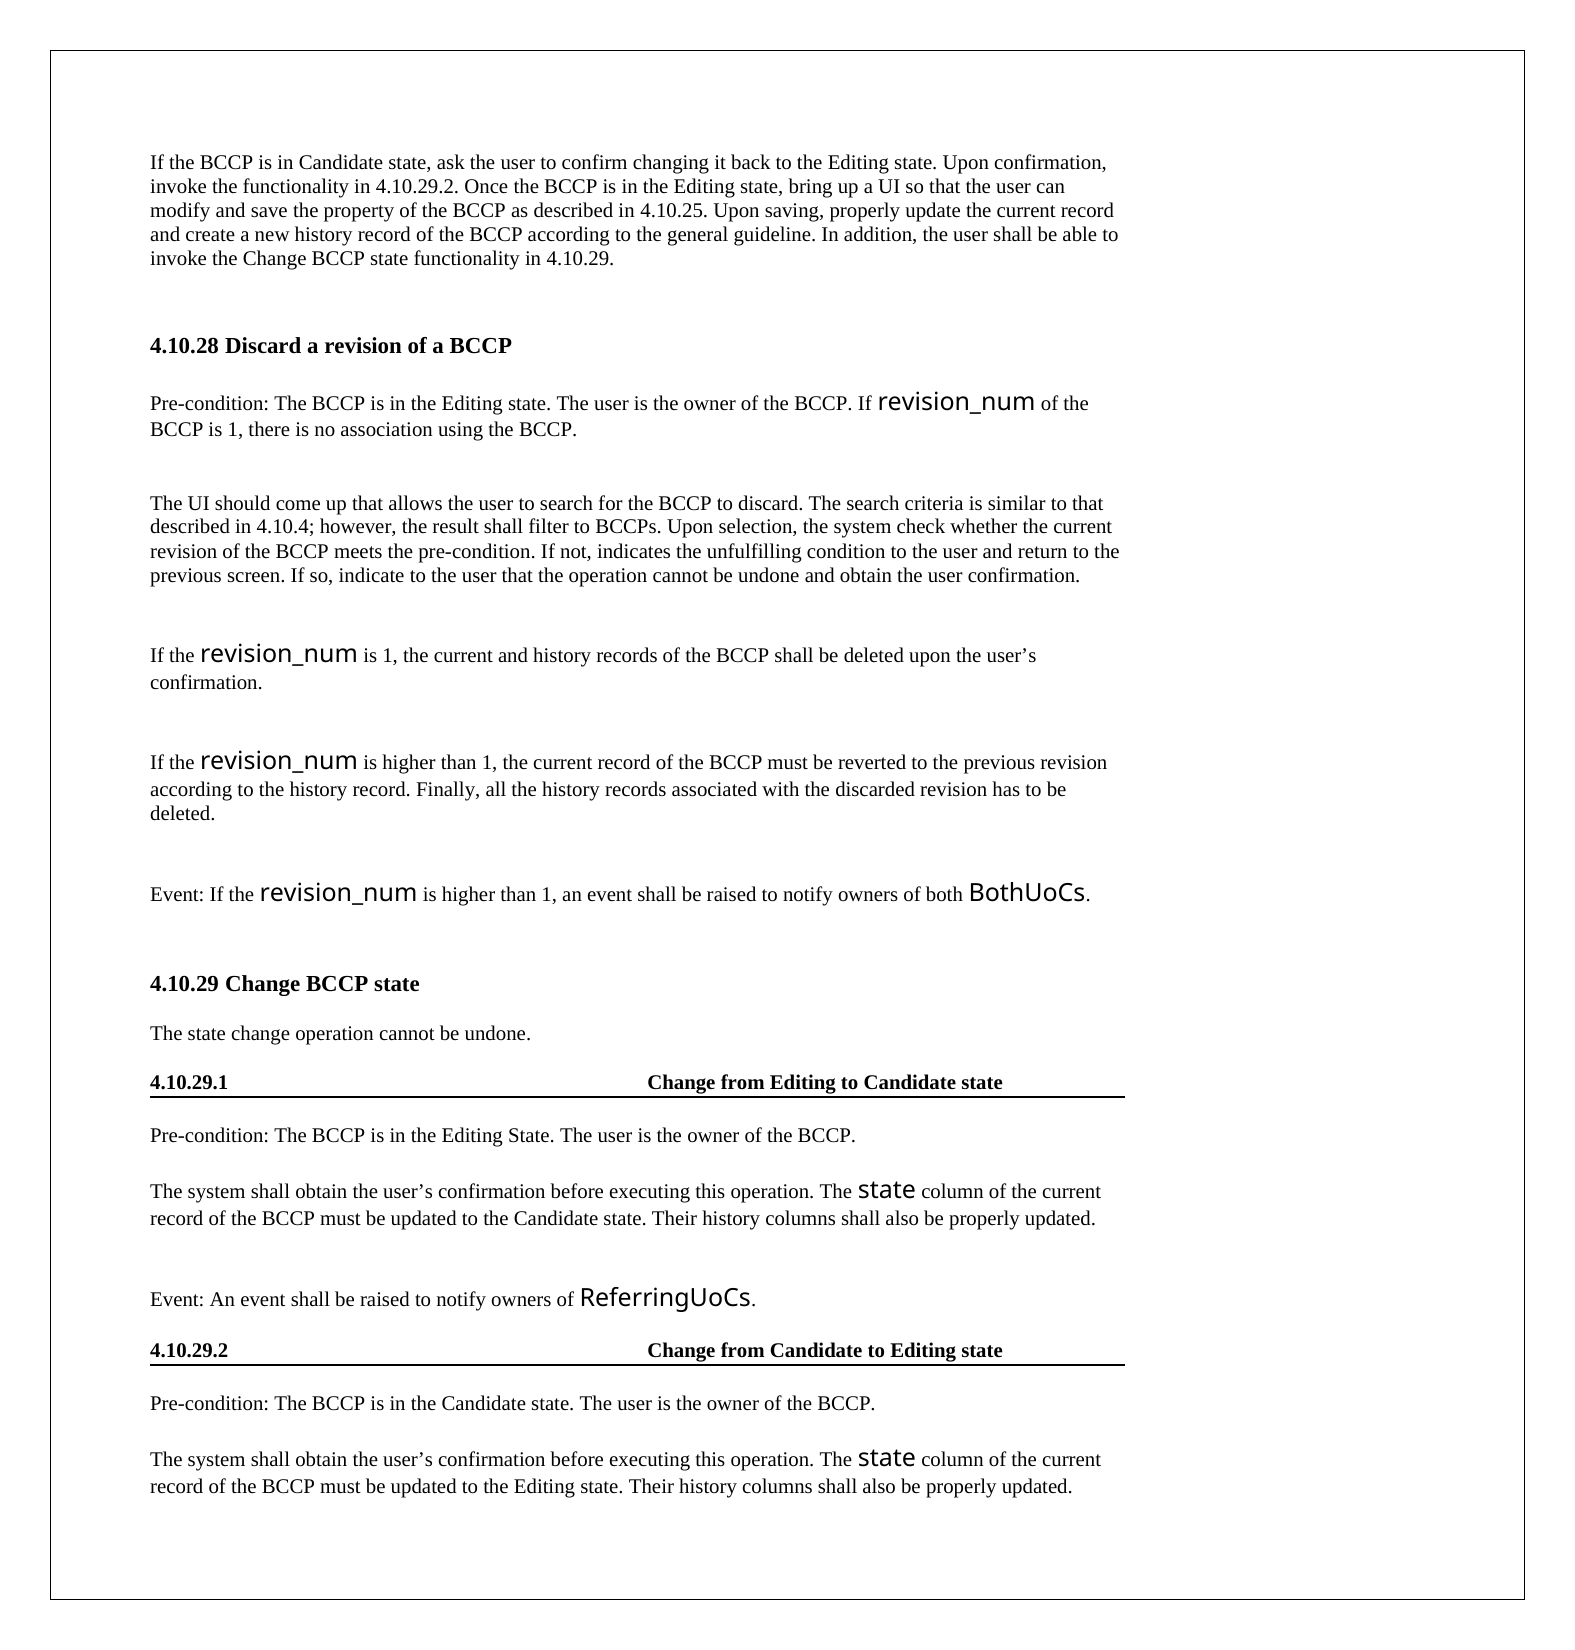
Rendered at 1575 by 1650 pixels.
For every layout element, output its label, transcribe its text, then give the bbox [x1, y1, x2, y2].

text Event: An event shall be raised to notify owners of ReferringUoCs. [150, 1279, 1125, 1313]
text Event: If the revision_num is higher than 1, an event shall be raised to notify owners of both BothUoCs. [150, 874, 1125, 908]
text If the revision_num is higher than 1, the current record of the BCCP must be reverted to the previous revision according to the history record. Finally, all the history records associated with the discarded revision has to be deleted. [150, 743, 1125, 825]
text Pre-condition: The BCCP is in the Candidate state. The user is the owner of the BCCP. [150, 1391, 1125, 1415]
text If the revision_num is 1, the current and history records of the BCCP shall be deleted upon the user’s confirmation. [150, 636, 1125, 694]
text If the BCCP is in Candidate state, ask the user to confirm changing it back to the Editing state. Upon confirmation, invoke the functionality in 3.10.29.2. Once the BCCP is in the Editing state, bring up a UI so that the user can modify and save the property of the BCCP as described in 3.10.25. Upon saving, properly update the current record and create a new history record of the BCCP according to the general guideline. In addition, the user shall be able to invoke the Change BCCP state functionality in 3.10.29. [150, 150, 1125, 270]
text The state change operation cannot be undone. [150, 1021, 1125, 1045]
text The system shall obtain the user’s confirmation before executing this operation. The state column of the current record of the BCCP must be updated to the Editing state. Their history columns shall also be properly updated. [150, 1440, 1125, 1498]
text Pre-condition: The BCCP is in the Editing state. The user is the owner of the BCCP. If revision_num of the BCCP is 1, there is no association using the BCCP. [150, 383, 1125, 441]
subtitle Change BCCP state [150, 970, 1125, 996]
subtitle Change from Editing to Candidate state [150, 1070, 1125, 1096]
text The UI should come up that allows the user to search for the BCCP to discard. The search criteria is similar to that described in 3.10.4; however, the result shall filter to BCCPs. Upon selection, the system check whether the current revision of the BCCP meets the pre-condition. If not, indicates the unfulfilling condition to the user and return to the previous screen. If so, indicate to the user that the operation cannot be undone and obtain the user confirmation. [150, 490, 1125, 587]
subtitle Change from Candidate to Editing state [150, 1338, 1125, 1364]
text Pre-condition: The BCCP is in the Editing State. The user is the owner of the BCCP. [150, 1123, 1125, 1147]
subtitle Discard a revision of a BCCP [150, 332, 1125, 358]
text The system shall obtain the user’s confirmation before executing this operation. The state column of the current record of the BCCP must be updated to the Candidate state. Their history columns shall also be properly updated. [150, 1172, 1125, 1230]
